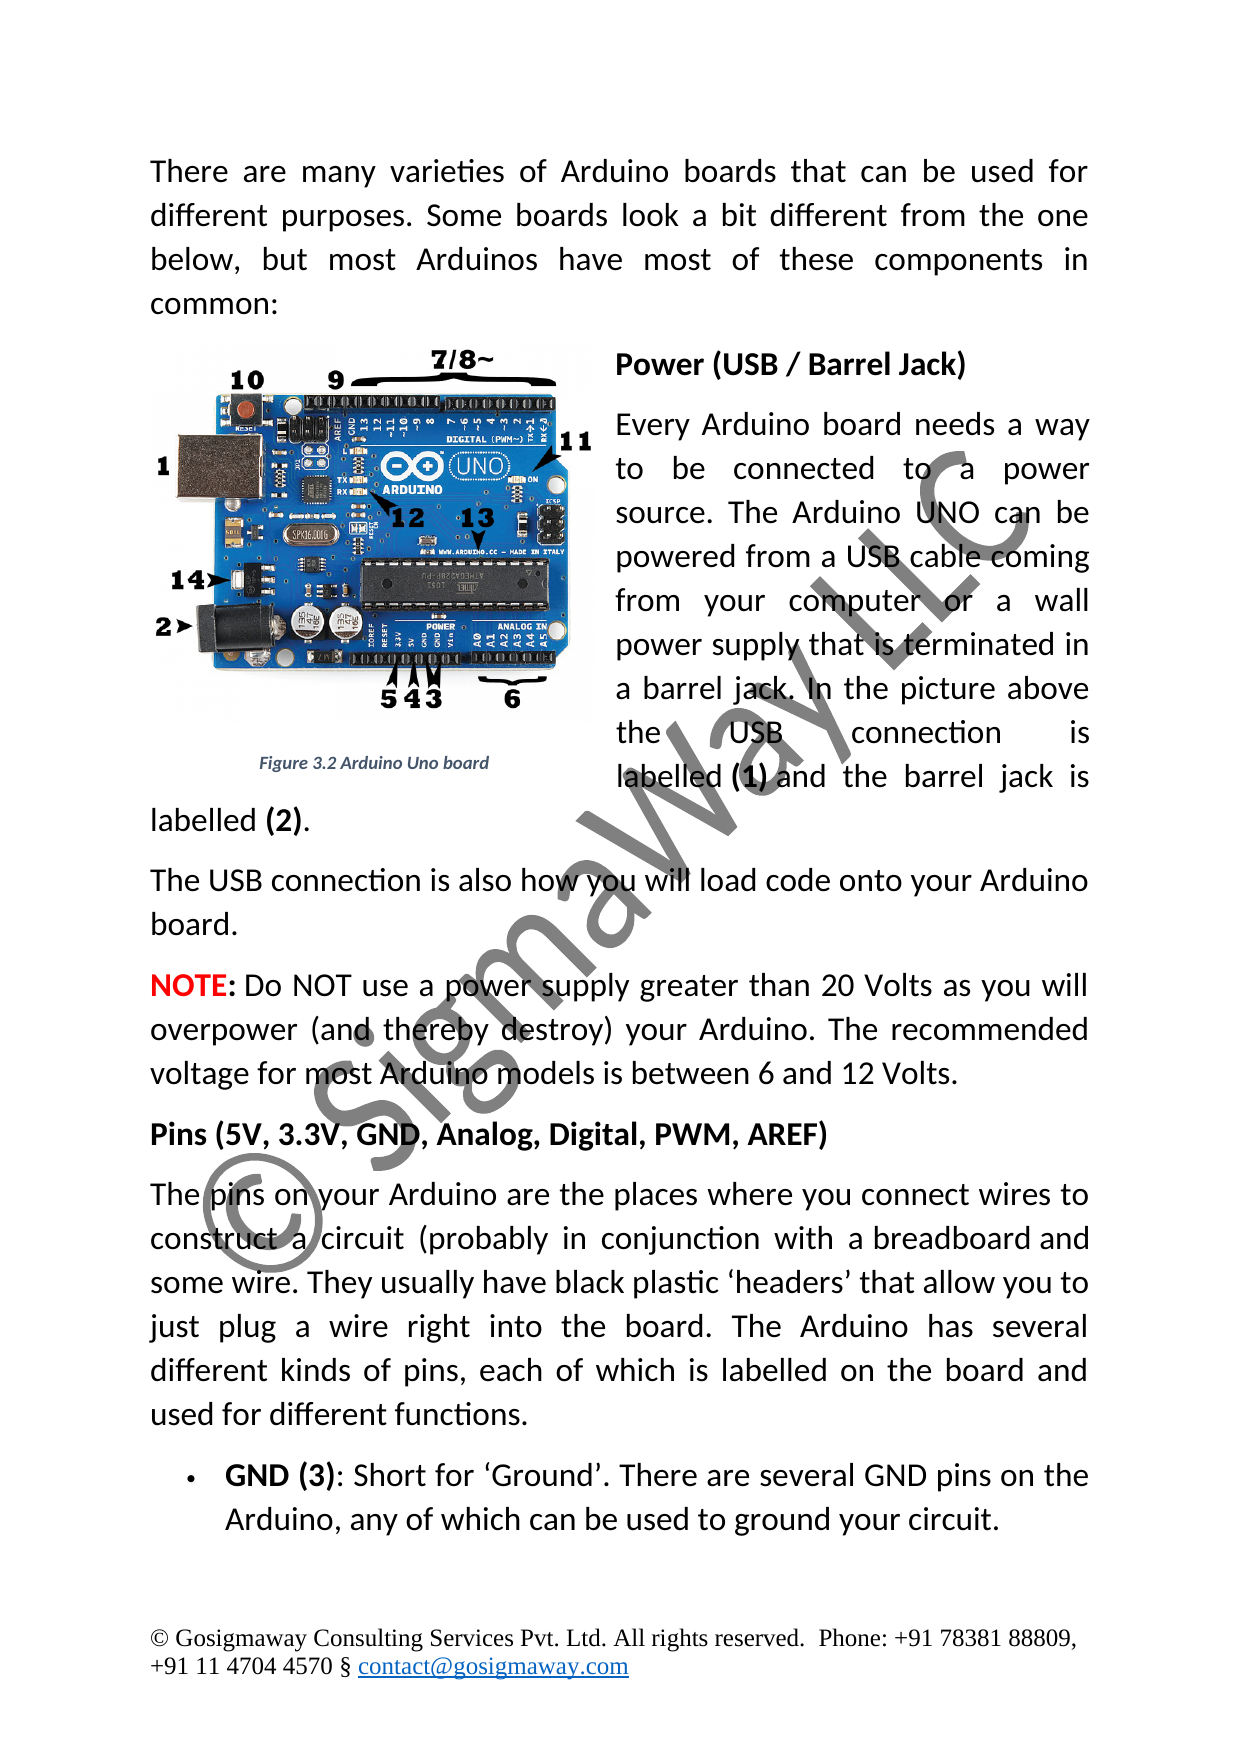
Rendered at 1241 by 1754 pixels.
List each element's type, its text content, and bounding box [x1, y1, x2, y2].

text NOTE: Do NOT use a power supply greater than 20 Volts as you will overpower (and thereby destroy) your Arduino. The recommended voltage for most Arduino models is between 6 and 12 Volts. [150, 964, 1090, 1093]
text Power (USB / Barrel Jack) [150, 342, 1090, 383]
text The pins on your Arduino are the places where you connect wires to construct a circuit (probably in conjunction with a breadboard and some wire. They usually have black plastic ‘headers’ that allow you to just plug a wire right into the board. The Arduino has several different kinds of pins, each of which is labelled on the board and used for different functions. [150, 1173, 1090, 1434]
text The USB connection is also how you will load code onto your Arduino board. [150, 859, 1090, 944]
picture [150, 343, 597, 722]
text There are many varieties of Arduino boards that can be used for different purposes. Some boards look a bit different from the one below, but most Arduinos have most of these components in common: [150, 150, 1090, 323]
list GND (3): Short for ‘Ground’. There are several GND pins on the Arduino, any of which can be used to ground your circuit. [187, 1453, 1090, 1538]
text Pins (5V, 3.3V, GND, Analog, Digital, PWM, AREF) [150, 1112, 1090, 1153]
